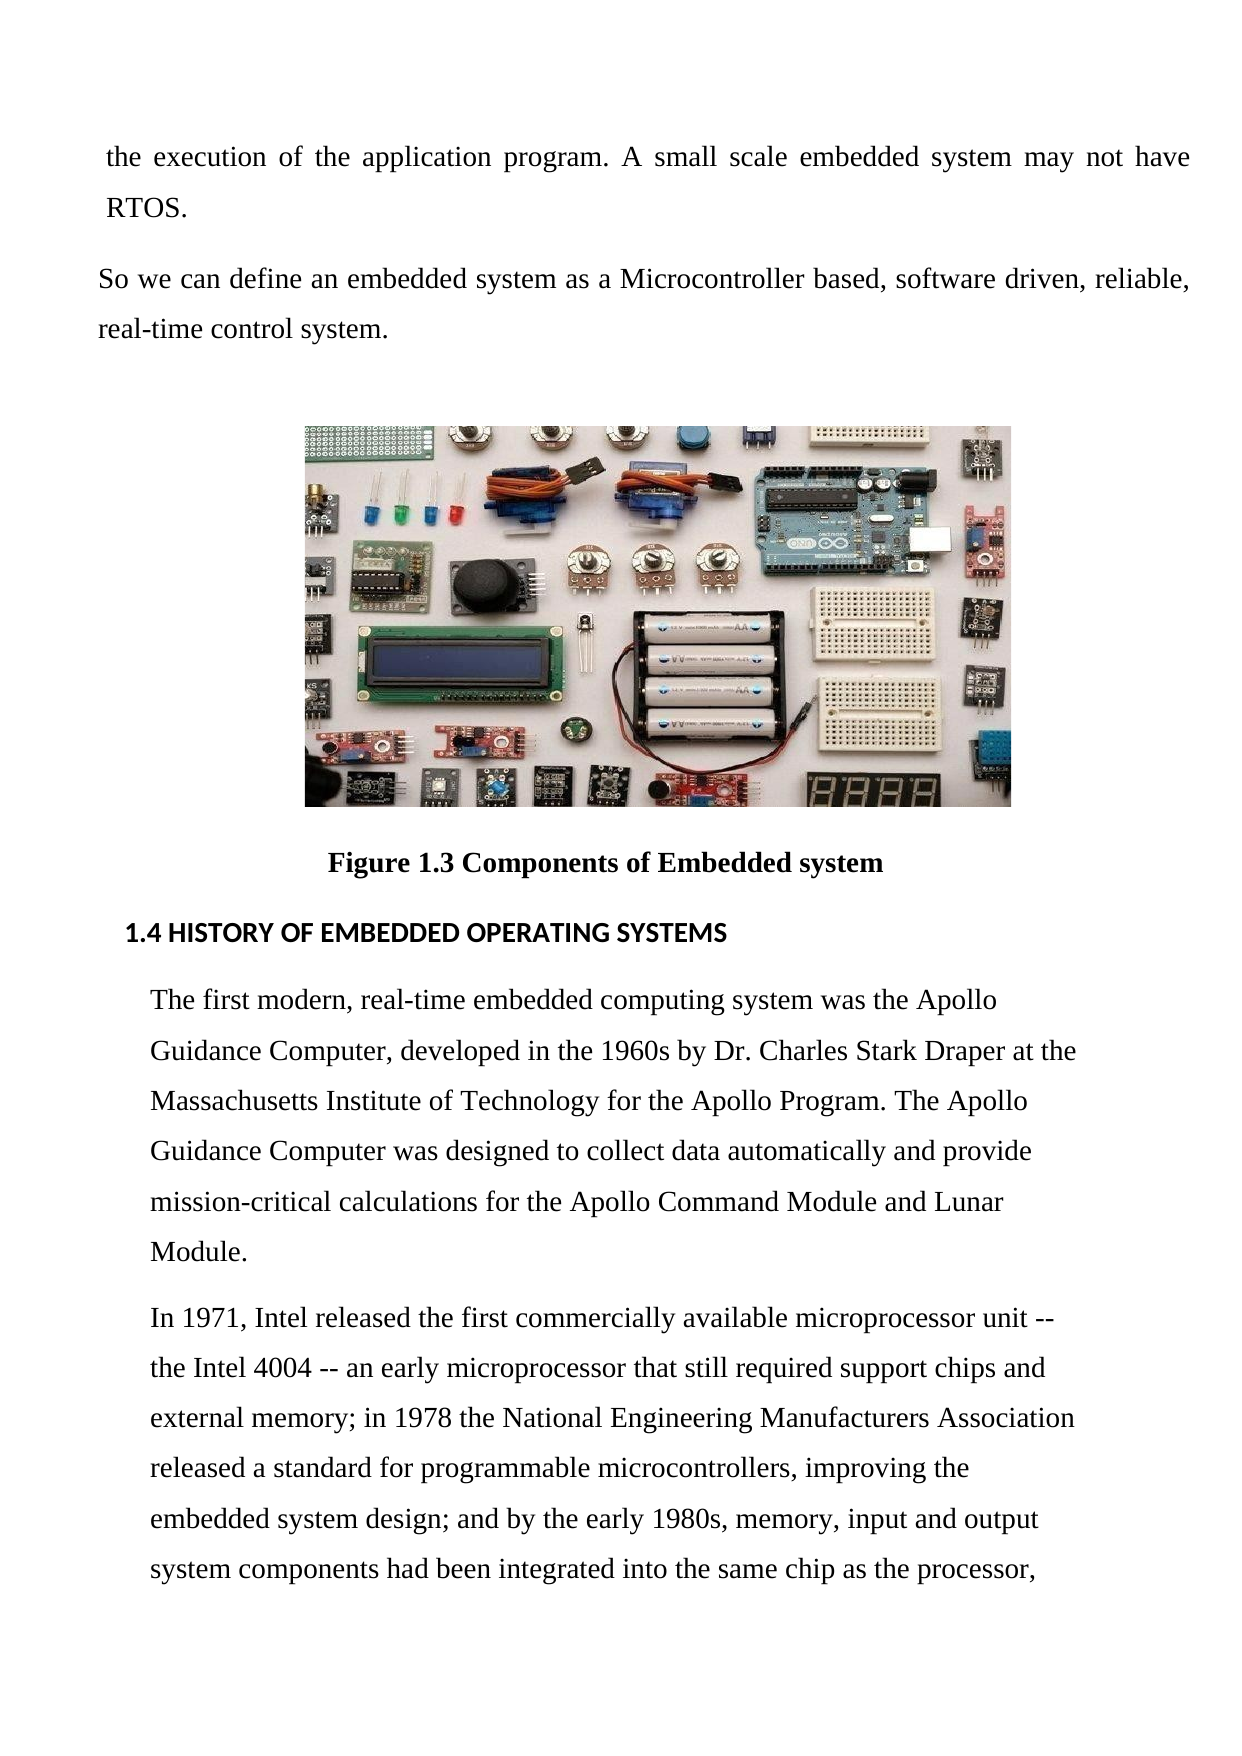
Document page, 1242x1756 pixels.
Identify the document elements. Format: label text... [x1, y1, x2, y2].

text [150, 1300, 1077, 1585]
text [106, 139, 1192, 223]
text So we can define an embedded system as a Microcontroller based, software driven, reliable, real-time control system. [98, 261, 1192, 345]
text The first modern, real-time embedded computing system was the Apollo Guidance Computer, developed in the 1960s by Dr. Charles Stark Draper at the Massachusetts Institute of Technology for the Apollo Program. The Apollo Guidance Computer was designed to collect data automatically and provide mission-critical calculations for the Apollo Command Module and Lunar Module. [150, 982, 1077, 1268]
picture [304, 426, 1012, 807]
text 1.4 HISTORY OF EMBEDDED OPERATING SYSTEMS [98, 914, 1192, 950]
subtitle Figure 1.3 Components of Embedded system [328, 807, 914, 878]
